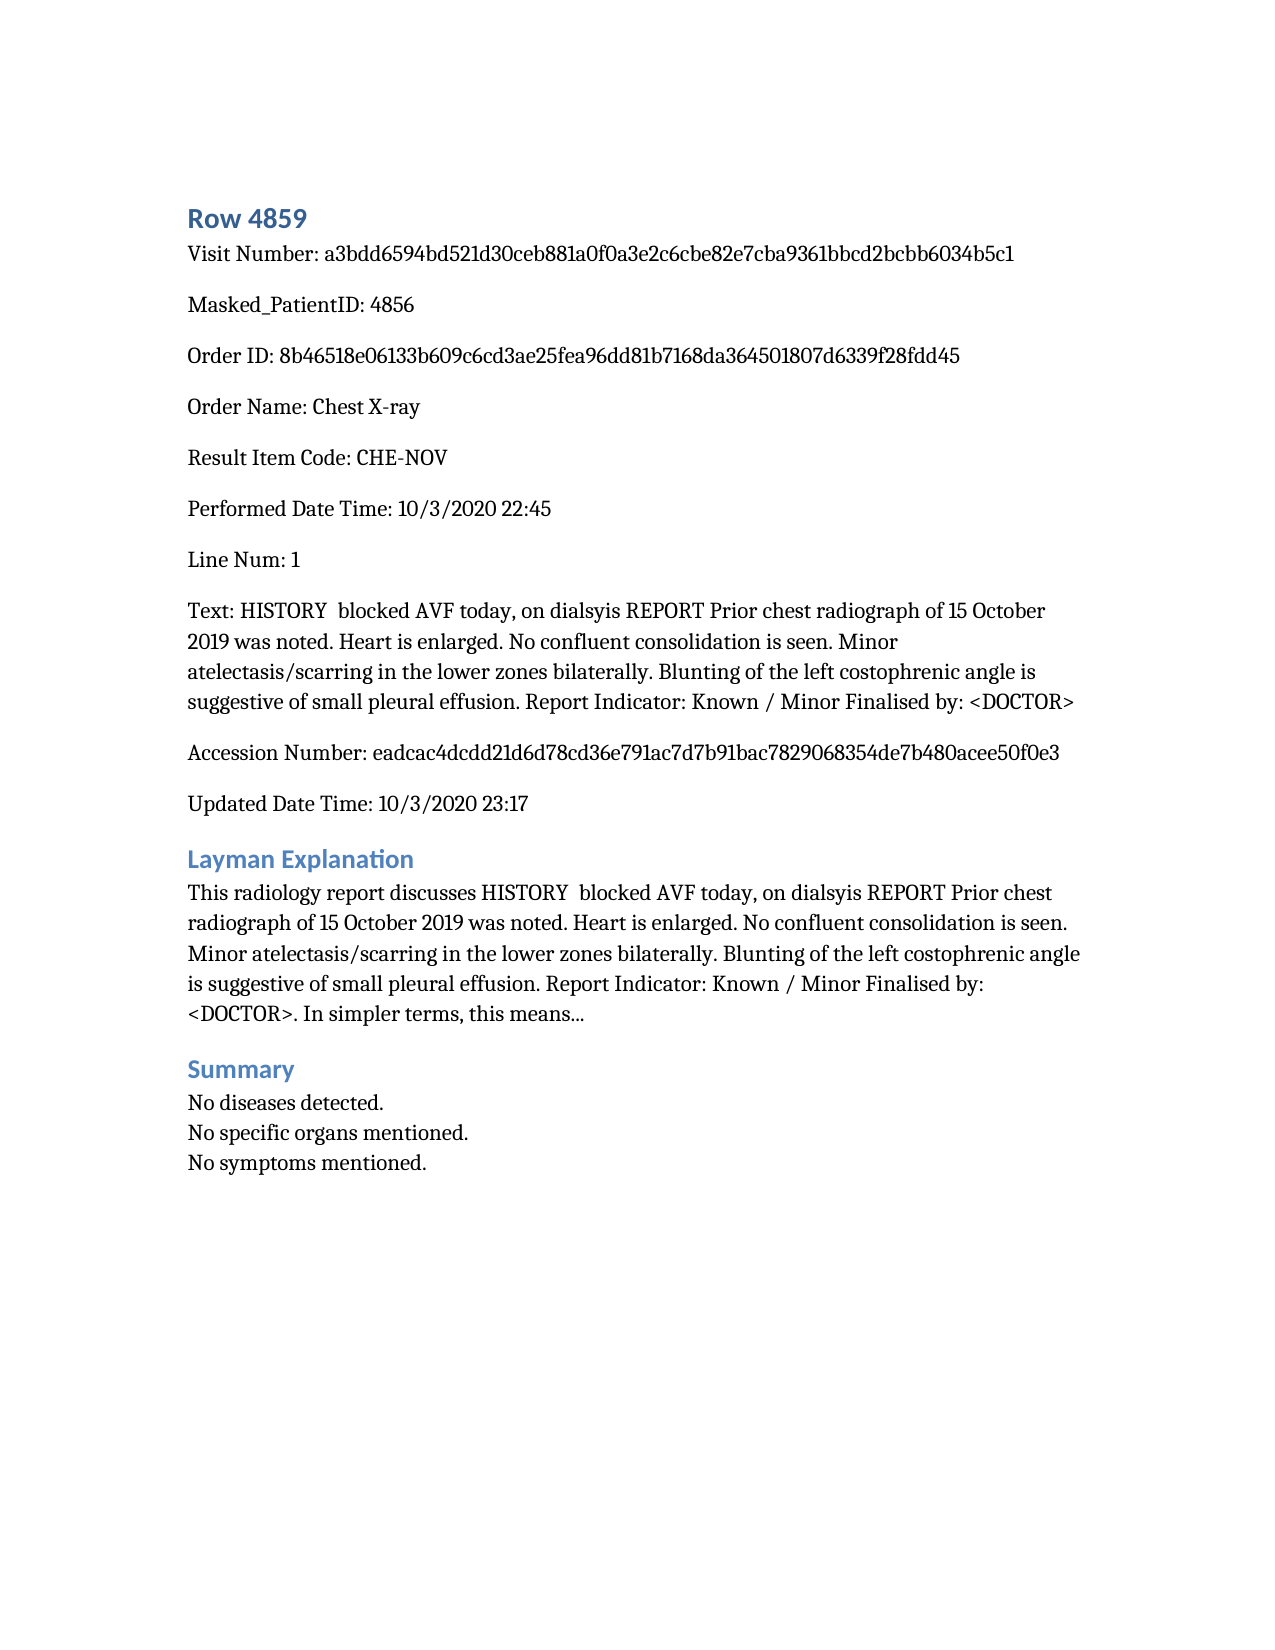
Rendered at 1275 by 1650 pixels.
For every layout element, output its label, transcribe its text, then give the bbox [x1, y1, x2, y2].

text No diseases detected. No specific organs mentioned. No symptoms mentioned. [187, 1090, 1087, 1176]
text Performed Date Time: 10/3/2020 22:45 [187, 496, 1087, 522]
text Line Num: 1 [187, 547, 1087, 573]
text Masked_PatientID: 4856 [187, 292, 1087, 318]
text Updated Date Time: 10/3/2020 23:17 [187, 791, 1087, 817]
text Result Item Code: CHE-NOV [187, 445, 1087, 471]
subtitle Row 4859 [187, 200, 1087, 236]
text Visit Number: a3bdd6594bd521d30ceb881a0f0a3e2c6cbe82e7cba9361bbcd2bcbb6034b5c1 [187, 241, 1087, 267]
text Order ID: 8b46518e06133b609c6cd3ae25fea96dd81b7168da364501807d6339f28fdd45 [187, 343, 1087, 369]
text This radiology report discusses HISTORY blocked AVF today, on dialsyis REPORT Prior chest radiograph of 15 October 2019 was noted. Heart is enlarged. No confluent consolidation is seen. Minor atelectasis/scarring in the lower zones bilaterally. Blunting of the left costophrenic angle is suggestive of small pleural effusion. Report Indicator: Known / Minor Finalised by: <DOCTOR>. In simpler terms, this means... [187, 880, 1087, 1027]
text Order Name: Chest X-ray [187, 394, 1087, 420]
text Accession Number: eadcac4dcdd21d6d78cd36e791ac7d7b91bac7829068354de7b480acee50f0e3 [187, 740, 1087, 766]
text Text: HISTORY blocked AVF today, on dialsyis REPORT Prior chest radiograph of 15 October 2019 was noted. Heart is enlarged. No confluent consolidation is seen. Minor atelectasis/scarring in the lower zones bilaterally. Blunting of the left costophrenic angle is suggestive of small pleural effusion. Report Indicator: Known / Minor Finalised by: <DOCTOR> [187, 598, 1087, 715]
subtitle Summary [187, 1052, 1087, 1085]
subtitle Layman Explanation [187, 842, 1087, 875]
